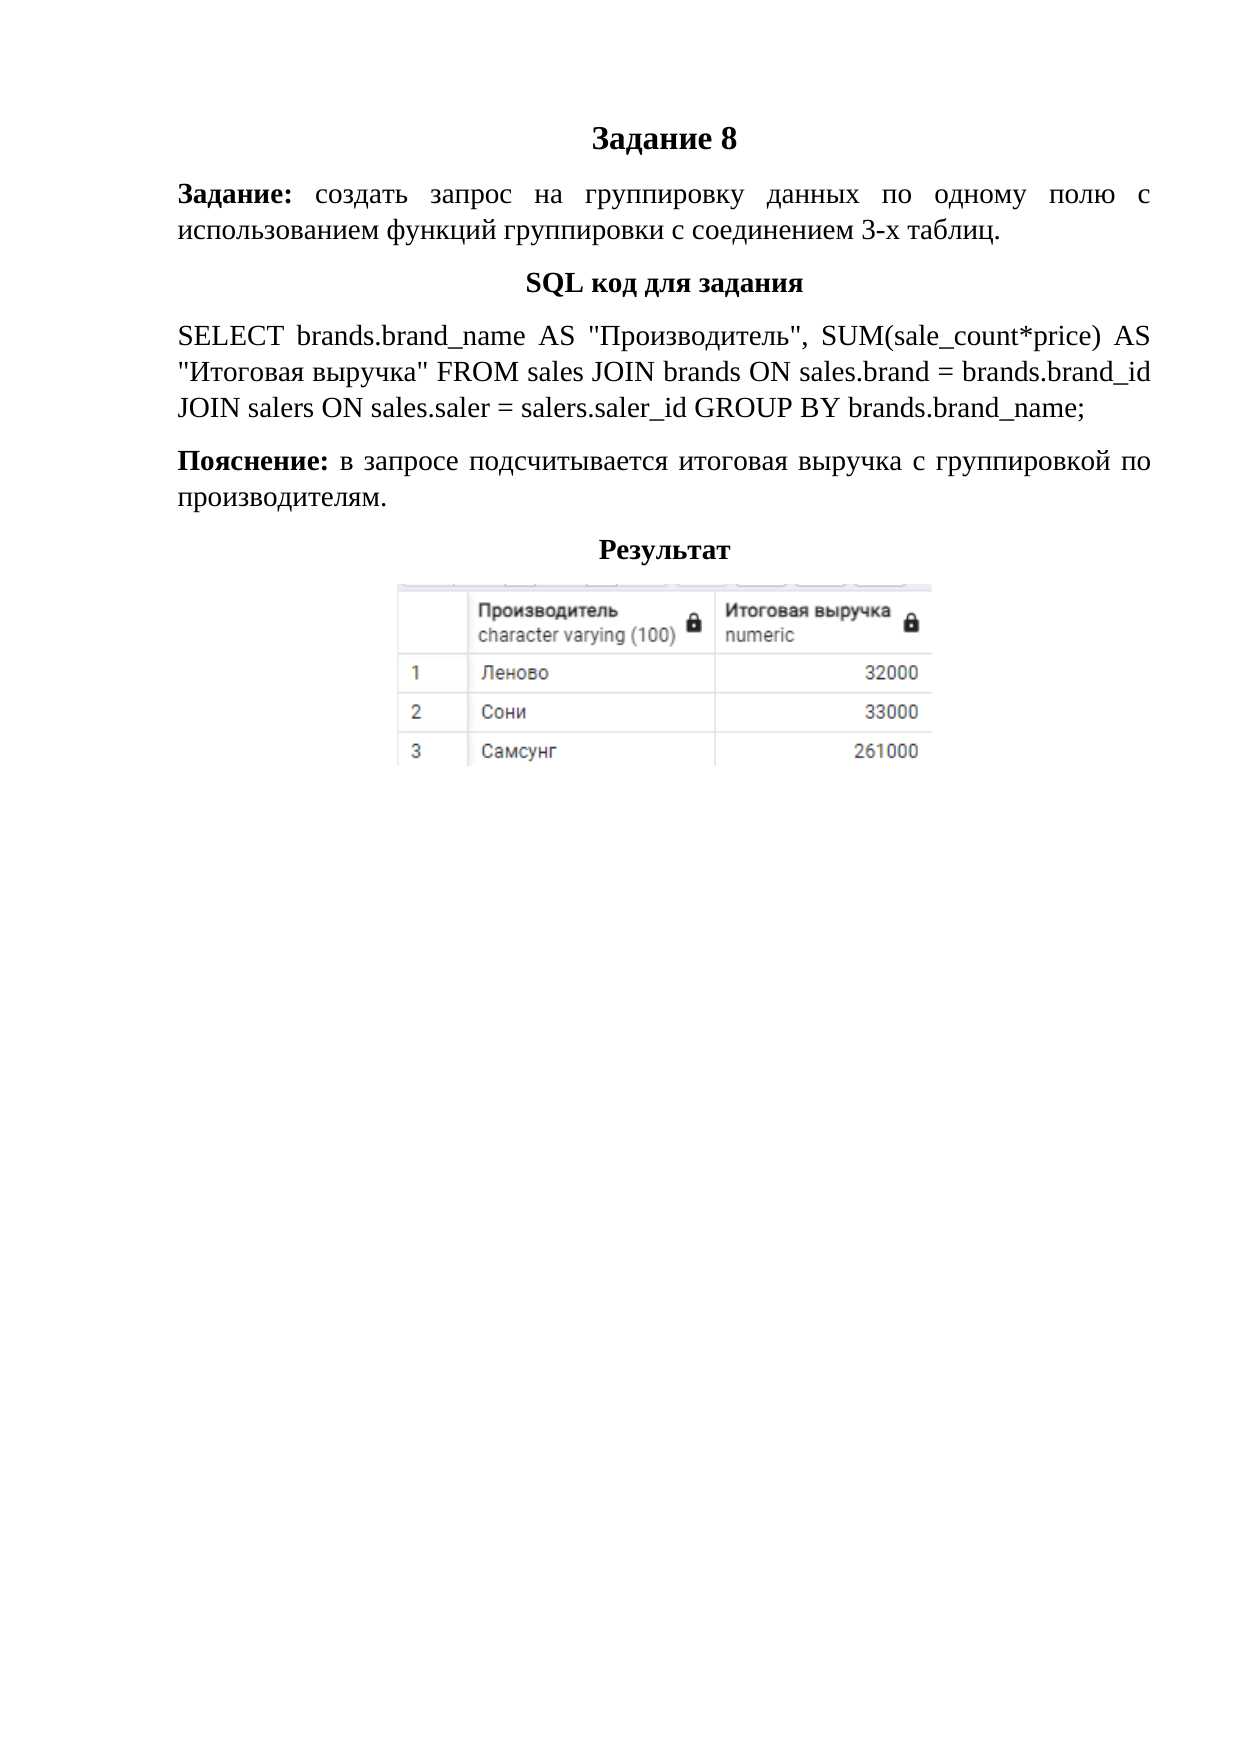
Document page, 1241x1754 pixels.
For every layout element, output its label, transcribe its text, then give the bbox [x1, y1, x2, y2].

text Результат [177, 532, 1152, 566]
text SELECT brands.brand_name AS "Производитель", SUM(sale_count*price) AS "Итоговая выручка" FROM sales JOIN brands ON sales.brand = brands.brand_id JOIN salers ON sales.saler = salers.saler_id GROUP BY brands.brand_name; [177, 318, 1152, 424]
text Пояснение: в запросе подсчитывается итоговая выручка с группировкой по производителям. [177, 443, 1152, 513]
picture [397, 584, 932, 766]
text SQL код для задания [177, 265, 1152, 299]
text Задание 8 [177, 118, 1152, 156]
text Задание: создать запрос на группировку данных по одному полю с использованием функций группировки с соединением 3-х таблиц. [177, 176, 1152, 246]
